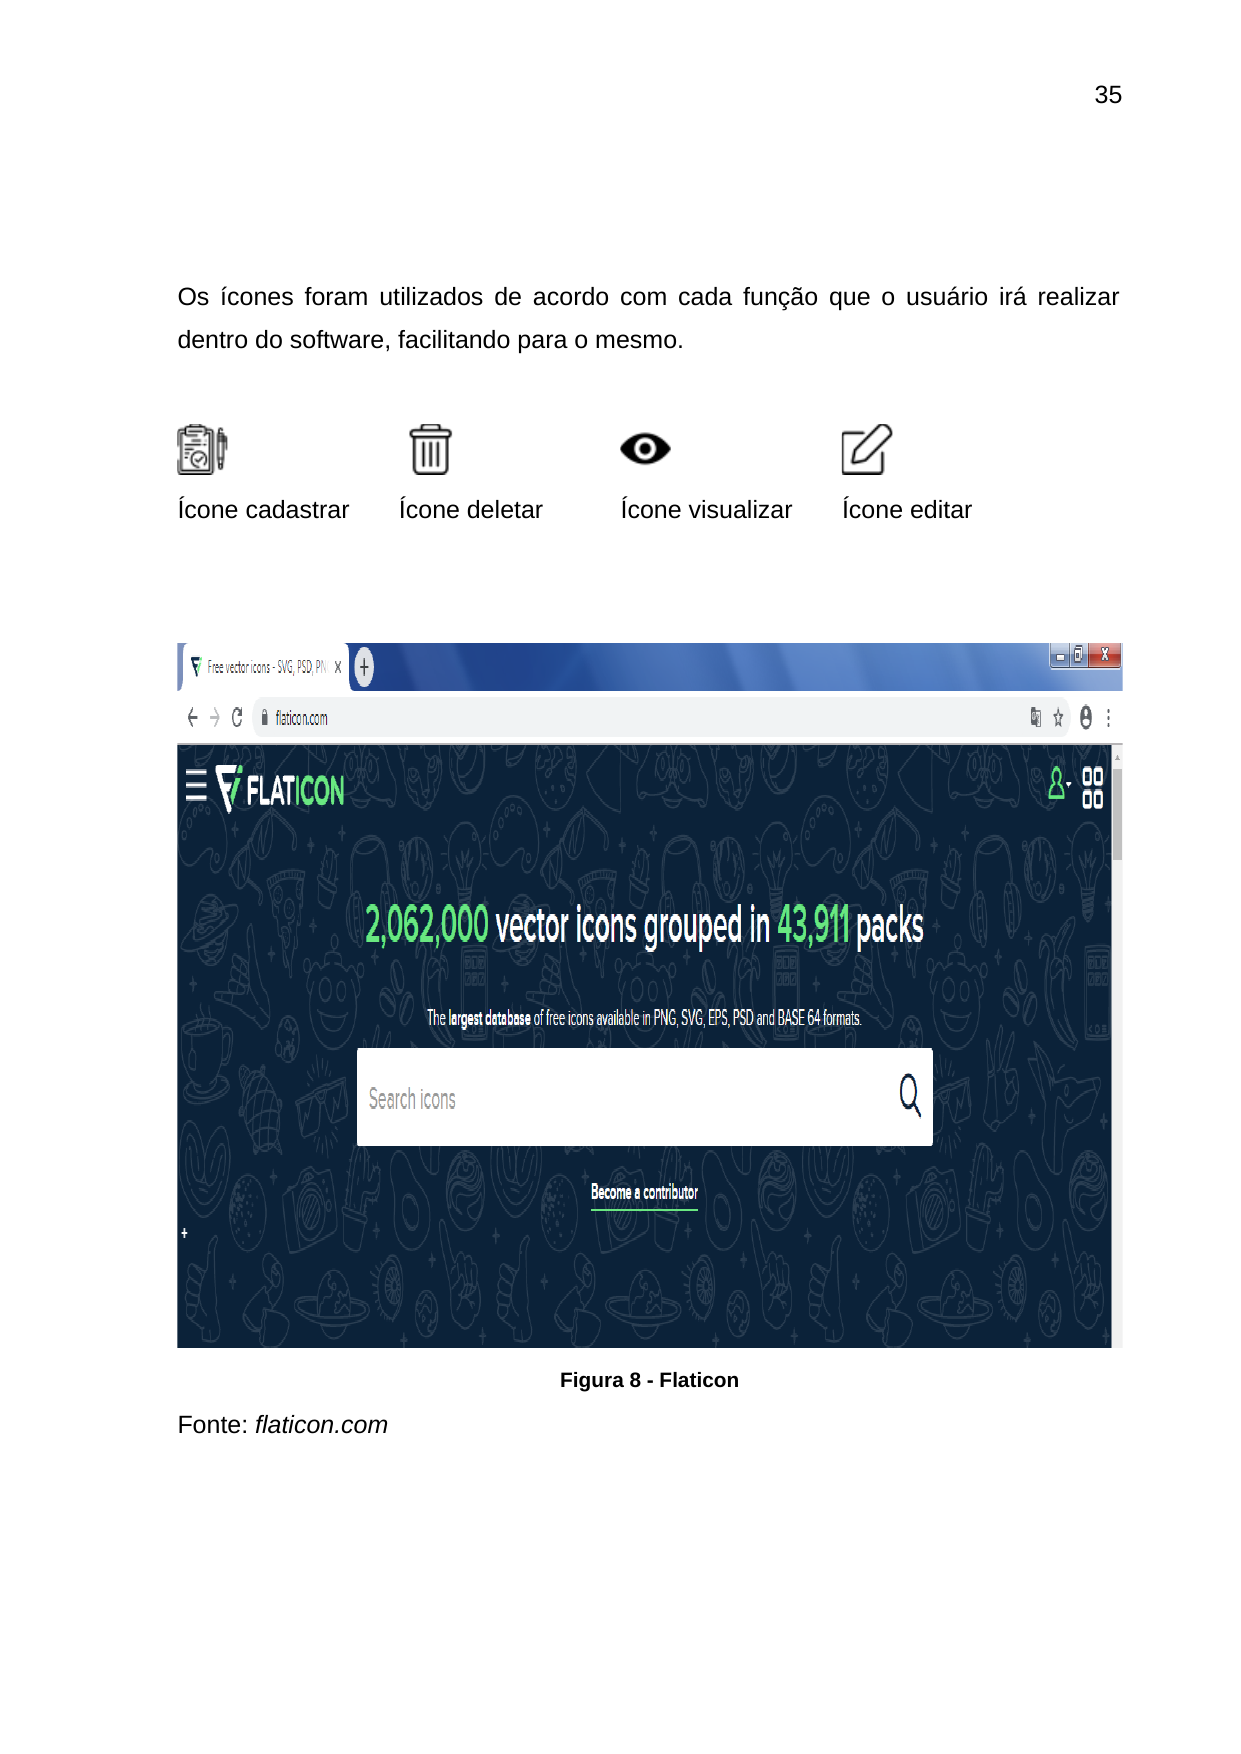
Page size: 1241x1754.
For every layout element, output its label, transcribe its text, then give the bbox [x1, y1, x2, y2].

picture [177, 424, 228, 475]
text Ícone cadastrar Ícone deletar Ícone visualizar Ícone editar [177, 495, 1122, 524]
picture [177, 643, 1123, 1348]
picture [841, 424, 893, 475]
text Fonte: flaticon.com [177, 1410, 1122, 1439]
text Os ícones foram utilizados de acordo com cada função que o usuário irá realizar dentro do software, facilitando para o mesmo. [177, 282, 1122, 354]
picture [405, 424, 457, 475]
text Figura 8 - Flaticon [177, 1368, 1122, 1392]
picture [620, 424, 671, 475]
